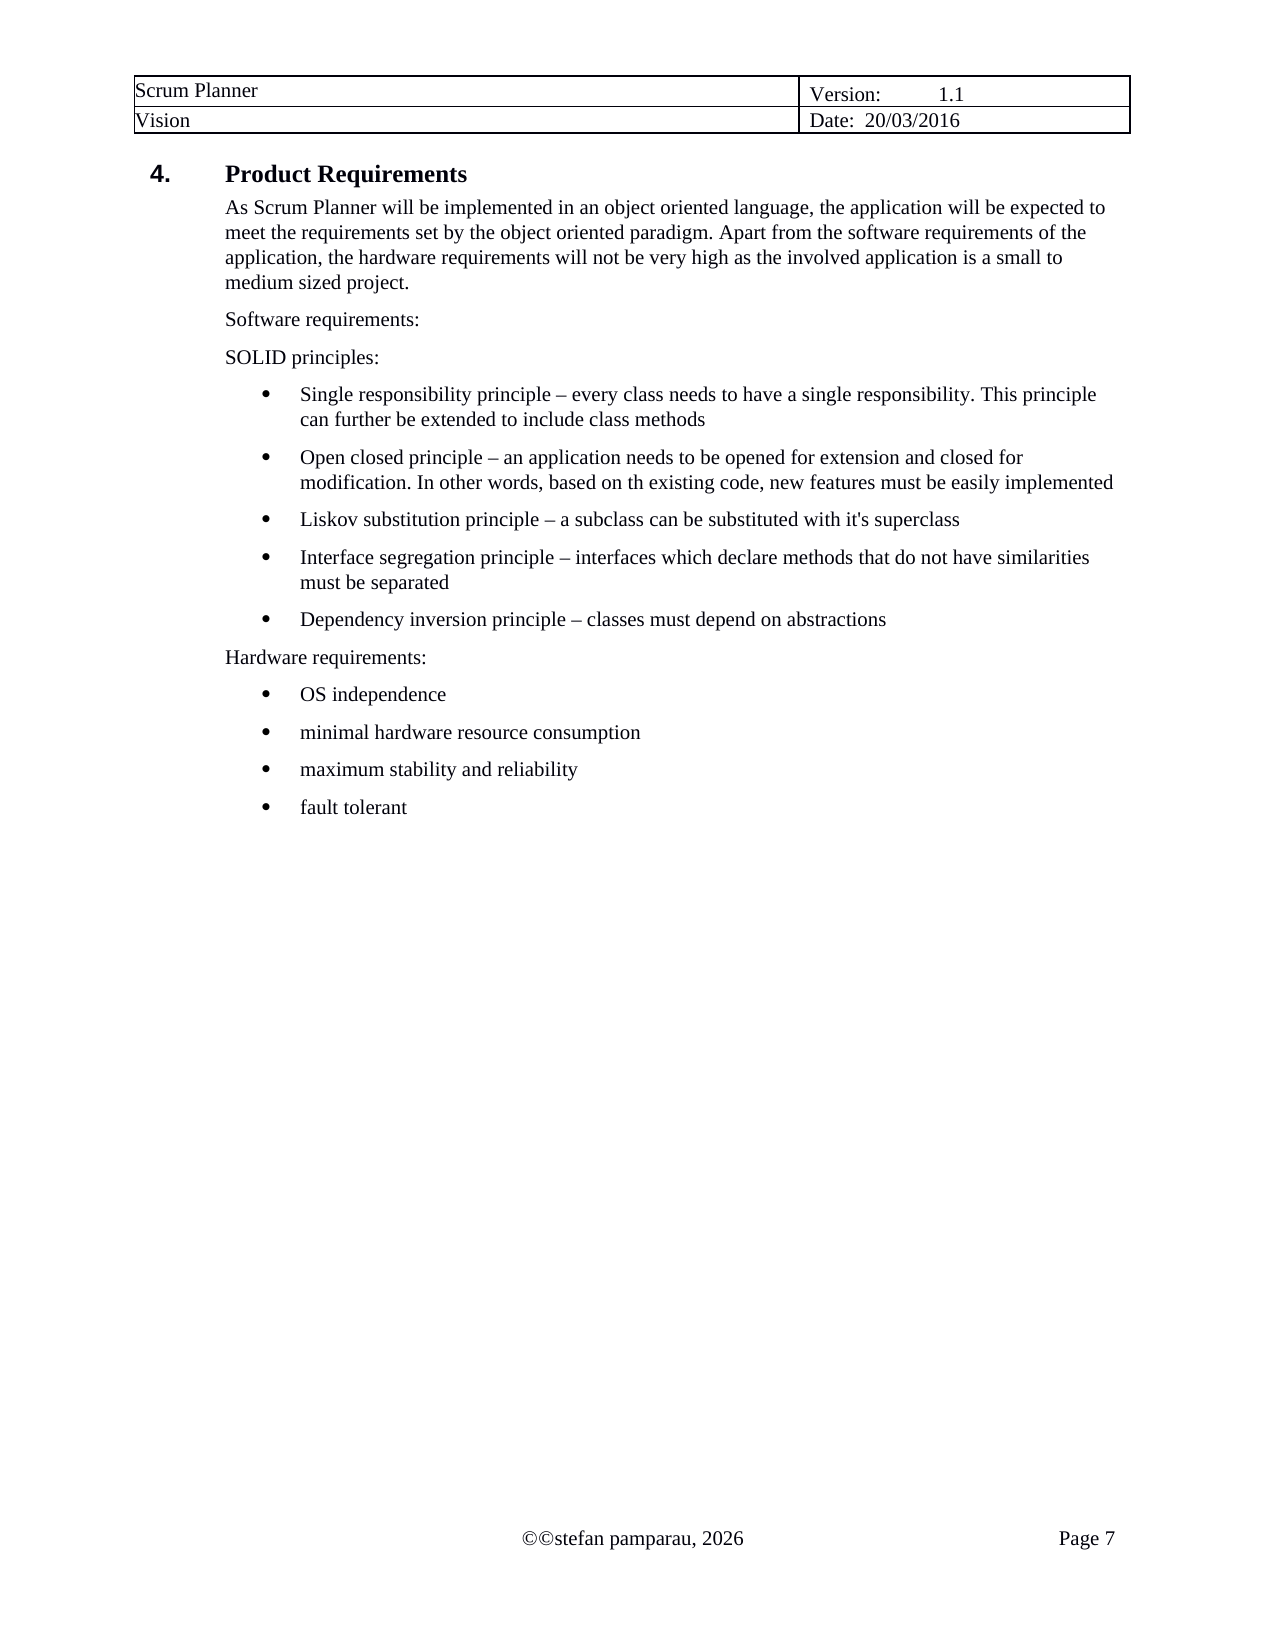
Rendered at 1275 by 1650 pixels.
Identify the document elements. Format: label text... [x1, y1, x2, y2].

subtitle Product Requirements [150, 159, 1125, 188]
text Software requirements: [225, 306, 1125, 331]
list Single responsibility principle – every class needs to have a single responsibility. This principle can further be extended to include class methods [262, 381, 1125, 431]
text Hardware requirements: [225, 644, 1125, 669]
list Open closed principle – an application needs to be opened for extension and closed for modification. In other words, based on th existing code, new features must be easily implemented [262, 444, 1125, 494]
list maximum stability and reliability [262, 756, 1125, 781]
text SOLID principles: [225, 344, 1125, 369]
list Interface segregation principle – interfaces which declare methods that do not have similarities must be separated [262, 544, 1125, 594]
text As Scrum Planner will be implemented in an object oriented language, the application will be expected to meet the requirements set by the object oriented paradigm. Apart from the software requirements of the application, the hardware requirements will not be very high as the involved application is a small to medium sized project. [225, 194, 1125, 294]
list fault tolerant [262, 794, 1125, 819]
list OS independence [262, 681, 1125, 706]
list Dependency inversion principle – classes must depend on abstractions [262, 606, 1125, 631]
list Liskov substitution principle – a subclass can be substituted with it's superclass [262, 506, 1125, 531]
list minimal hardware resource consumption [262, 719, 1125, 744]
